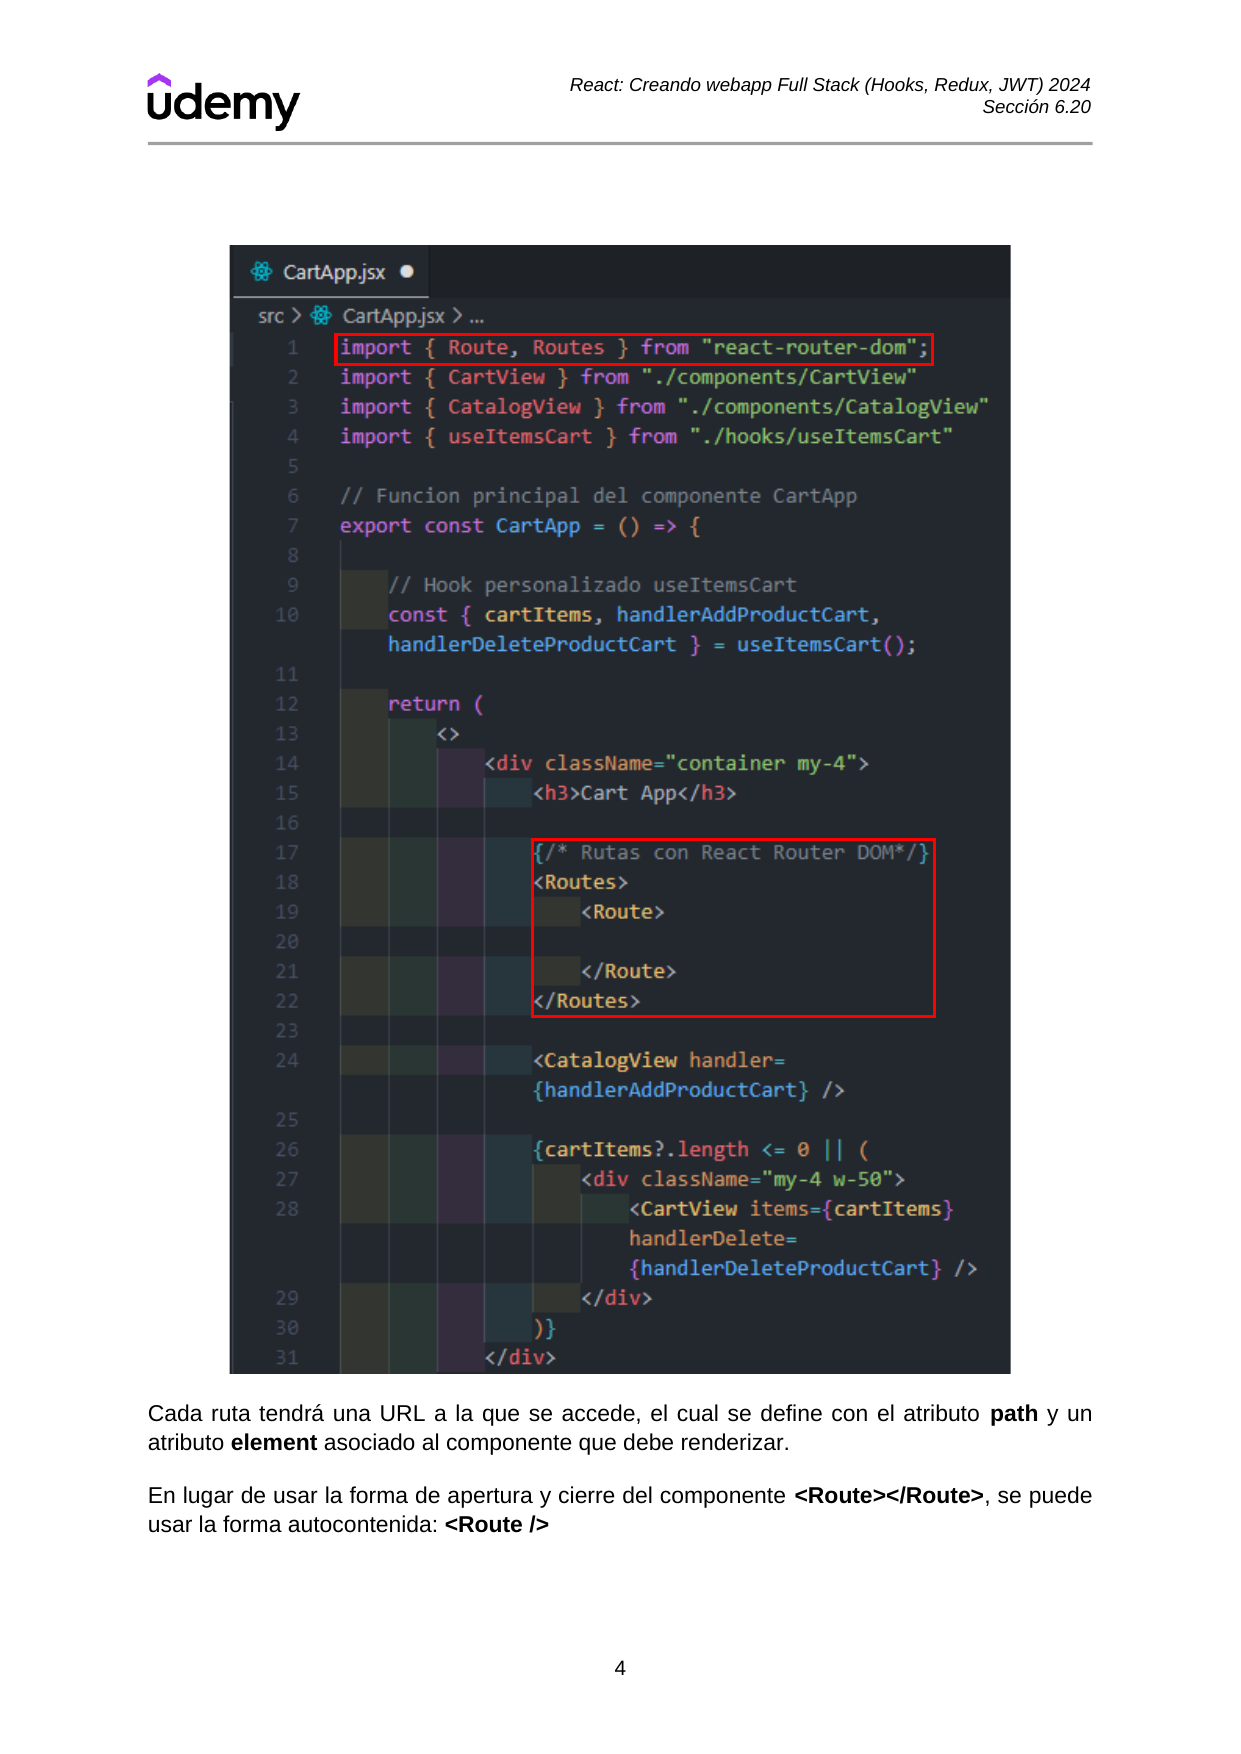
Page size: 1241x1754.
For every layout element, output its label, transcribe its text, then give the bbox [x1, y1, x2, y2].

text En lugar de usar la forma de apertura y cierre del componente <Route></Route>, se puede usar la forma autocontenida: <Route /> [148, 1482, 1092, 1537]
text Cada ruta tendrá una URL a la que se accede, el cual se define con el atributo path y un atributo element asociado al componente que debe renderizar. [148, 1400, 1092, 1455]
picture [229, 245, 1011, 1374]
picture [147, 73, 301, 131]
